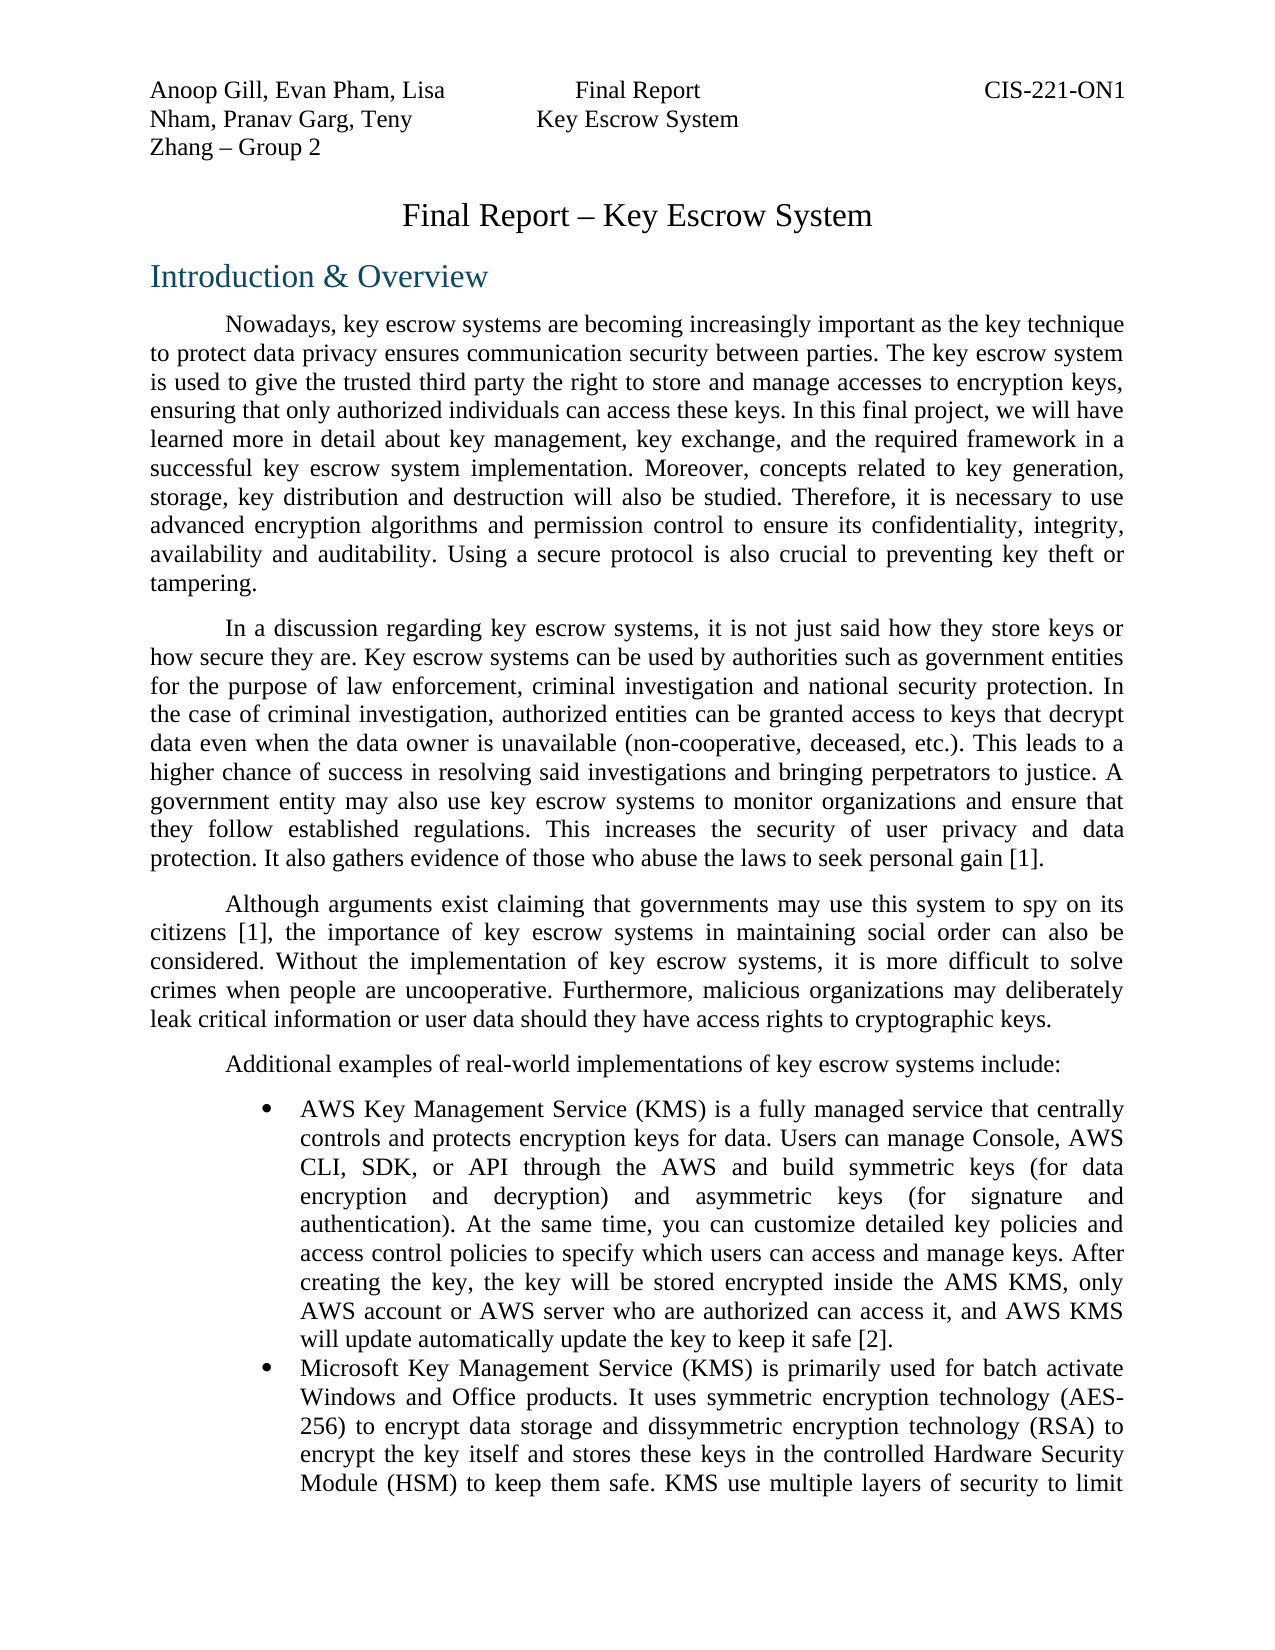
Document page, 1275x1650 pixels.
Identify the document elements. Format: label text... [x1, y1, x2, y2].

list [262, 1353, 1125, 1497]
list AWS Key Management Service (KMS) is a fully managed service that centrally controls and protects encryption keys for data. Users can manage Console, AWS CLI, SDK, or API through the AWS and build symmetric keys (for data encryption and decryption) and asymmetric keys (for signature and authentication). At the same time, you can customize detailed key policies and access control policies to specify which users can access and manage keys. After creating the key, the key will be stored encrypted inside the AMS KMS, only AWS account or AWS server who are authorized can access it, and AWS KMS will update automatically update the key to keep it safe [2]. [262, 1094, 1125, 1353]
text Although arguments exist claiming that governments may use this system to spy on its citizens [1], the importance of key escrow systems in maintaining social order can also be considered. Without the implementation of key escrow systems, it is more difficult to solve crimes when people are uncooperative. Furthermore, malicious organizations may deliberately leak critical information or user data should they have access rights to cryptographic keys. [150, 889, 1125, 1032]
text Additional examples of real-world implementations of key escrow systems include: [150, 1049, 1125, 1078]
text Final Report – Key Escrow System [150, 195, 1125, 234]
text Nowadays, key escrow systems are becoming increasingly important as the key technique to protect data privacy ensures communication security between parties. The key escrow system is used to give the trusted third party the right to store and manage accesses to encryption keys, ensuring that only authorized individuals can access these keys. In this final project, we will have learned more in detail about key management, key exchange, and the required framework in a successful key escrow system implementation. Moreover, concepts related to key generation, storage, key distribution and destruction will also be studied. Therefore, it is necessary to use advanced encryption algorithms and permission control to ensure its confidentiality, integrity, availability and auditability. Using a secure protocol is also crucial to preventing key theft or tampering. [150, 309, 1125, 597]
text In a discussion regarding key escrow systems, it is not just said how they store keys or how secure they are. Key escrow systems can be used by authorities such as government entities for the purpose of law enforcement, criminal investigation and national security protection. In the case of criminal investigation, authorized entities can be granted access to keys that decrypt data even when the data owner is unavailable (non-cooperative, deceased, etc.). This leads to a higher chance of success in resolving said investigations and bringing perpetrators to justice. A government entity may also use key escrow systems to monitor organizations and ensure that they follow established regulations. This increases the security of user privacy and data protection. It also gathers evidence of those who abuse the laws to seek personal gain [1]. [150, 613, 1125, 872]
subtitle Introduction & Overview [150, 256, 1125, 295]
